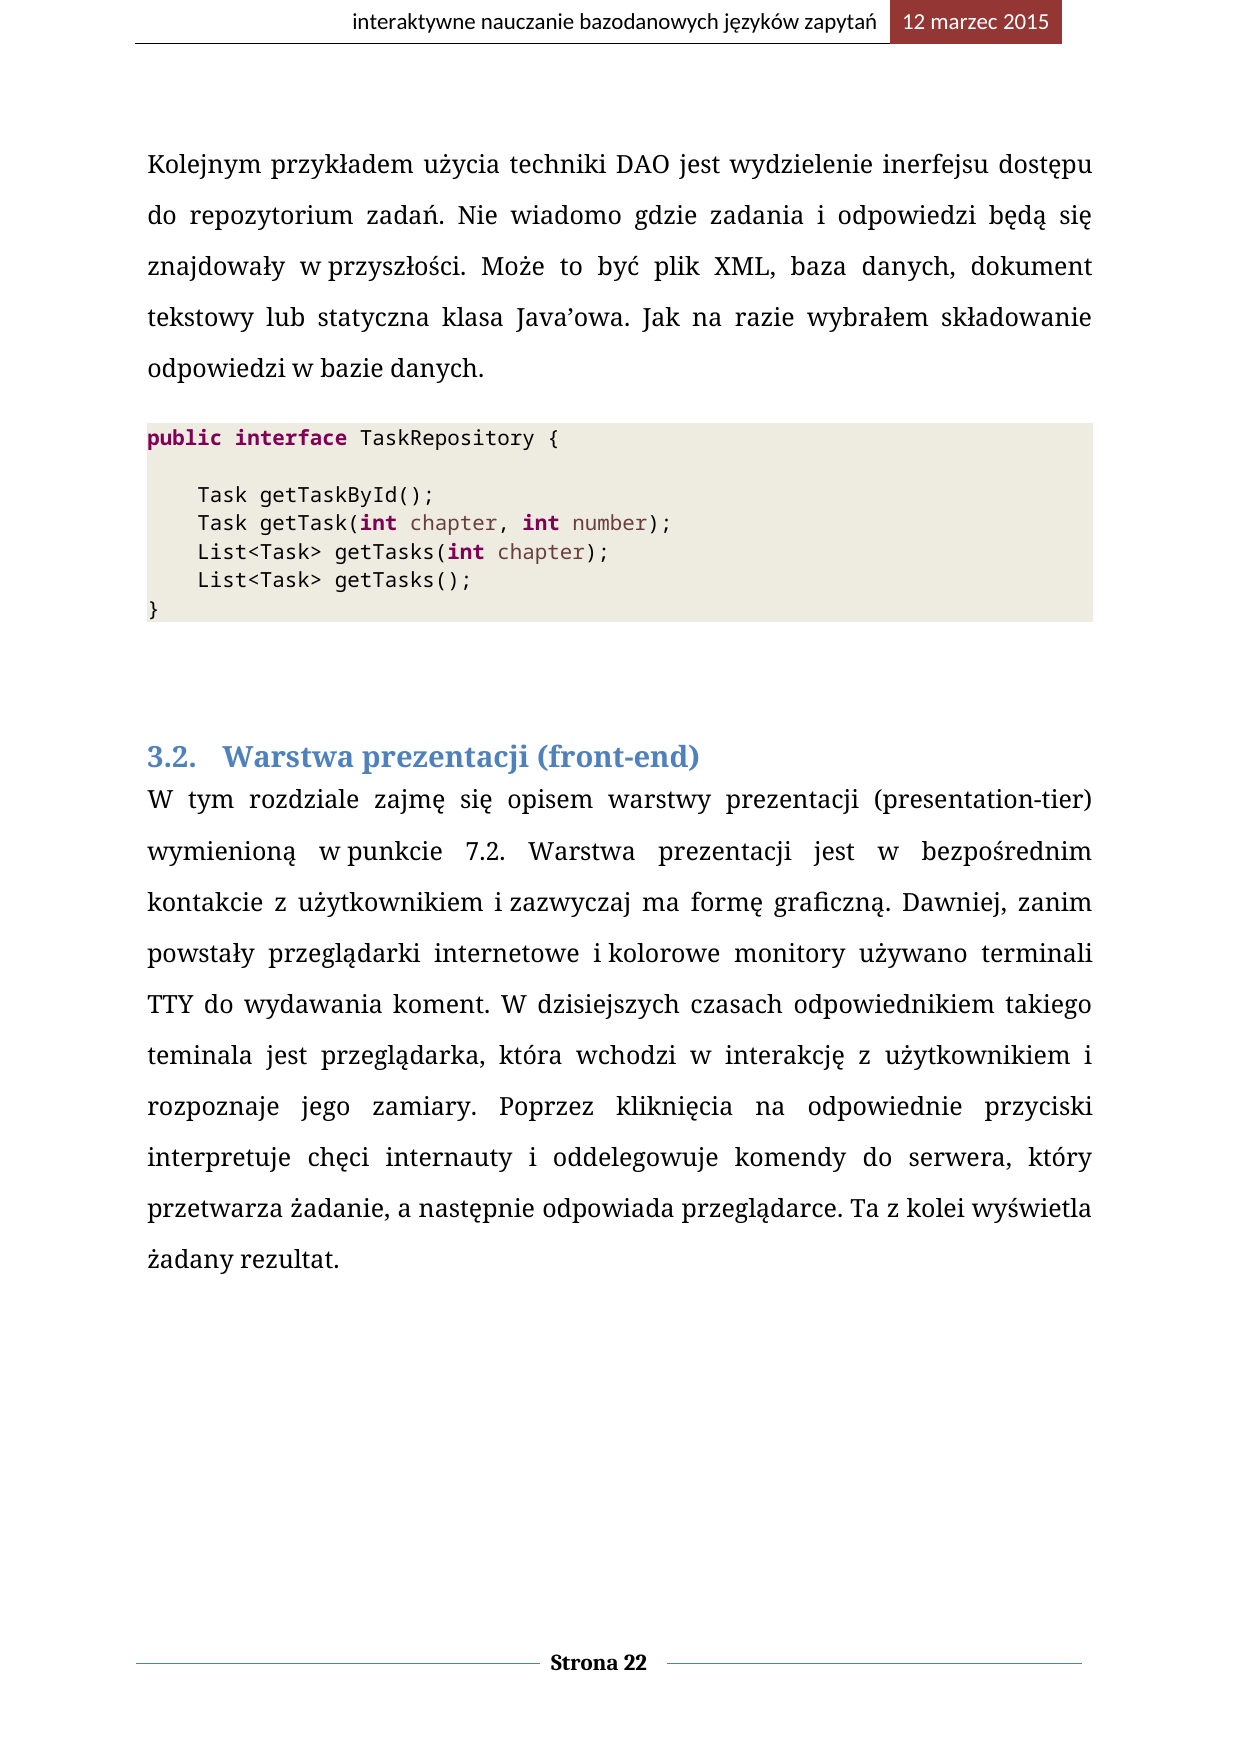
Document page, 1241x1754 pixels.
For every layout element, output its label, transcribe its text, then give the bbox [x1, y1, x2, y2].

text List<Task> getTasks(int chapter); [147, 537, 1093, 565]
subtitle Warstwa prezentacji (front-end) [147, 736, 1093, 776]
text Task getTask(int chapter, int number); [147, 508, 1093, 537]
text Kolejnym przykładem użycia techniki DAO jest wydzielenie inerfejsu dostępu do repozytorium zadań. Nie wiadomo gdzie zadania i odpowiedzi będą się znajdowały w przyszłości. Może to być plik XML, baza danych, dokument tekstowy lub statyczna klasa Java’owa. Jak na razie wybrałem składowanie odpowiedzi w bazie danych. [147, 147, 1093, 385]
text public interface TaskRepository { [147, 423, 1093, 451]
text List<Task> getTasks(); [147, 565, 1093, 594]
text W tym rozdziale zajmę się opisem warstwy prezentacji (presentation-tier) wymienioną w punkcie 7.2. Warstwa prezentacji jest w bezpośrednim kontakcie z użytkownikiem i zazwyczaj ma formę graficzną. Dawniej, zanim powstały przeglądarki internetowe i kolorowe monitory używano terminali TTY do wydawania koment. W dzisiejszych czasach odpowiednikiem takiego teminala jest przeglądarka, która wchodzi w interakcję z użytkownikiem i rozpoznaje jego zamiary. Poprzez kliknięcia na odpowiednie przyciski interpretuje chęci internauty i oddelegowuje komendy do serwera, który przetwarza żadanie, a następnie odpowiada przeglądarce. Ta z kolei wyświetla żadany rezultat. [147, 782, 1093, 1276]
text } [147, 594, 1093, 622]
text Task getTaskById(); [147, 480, 1093, 508]
